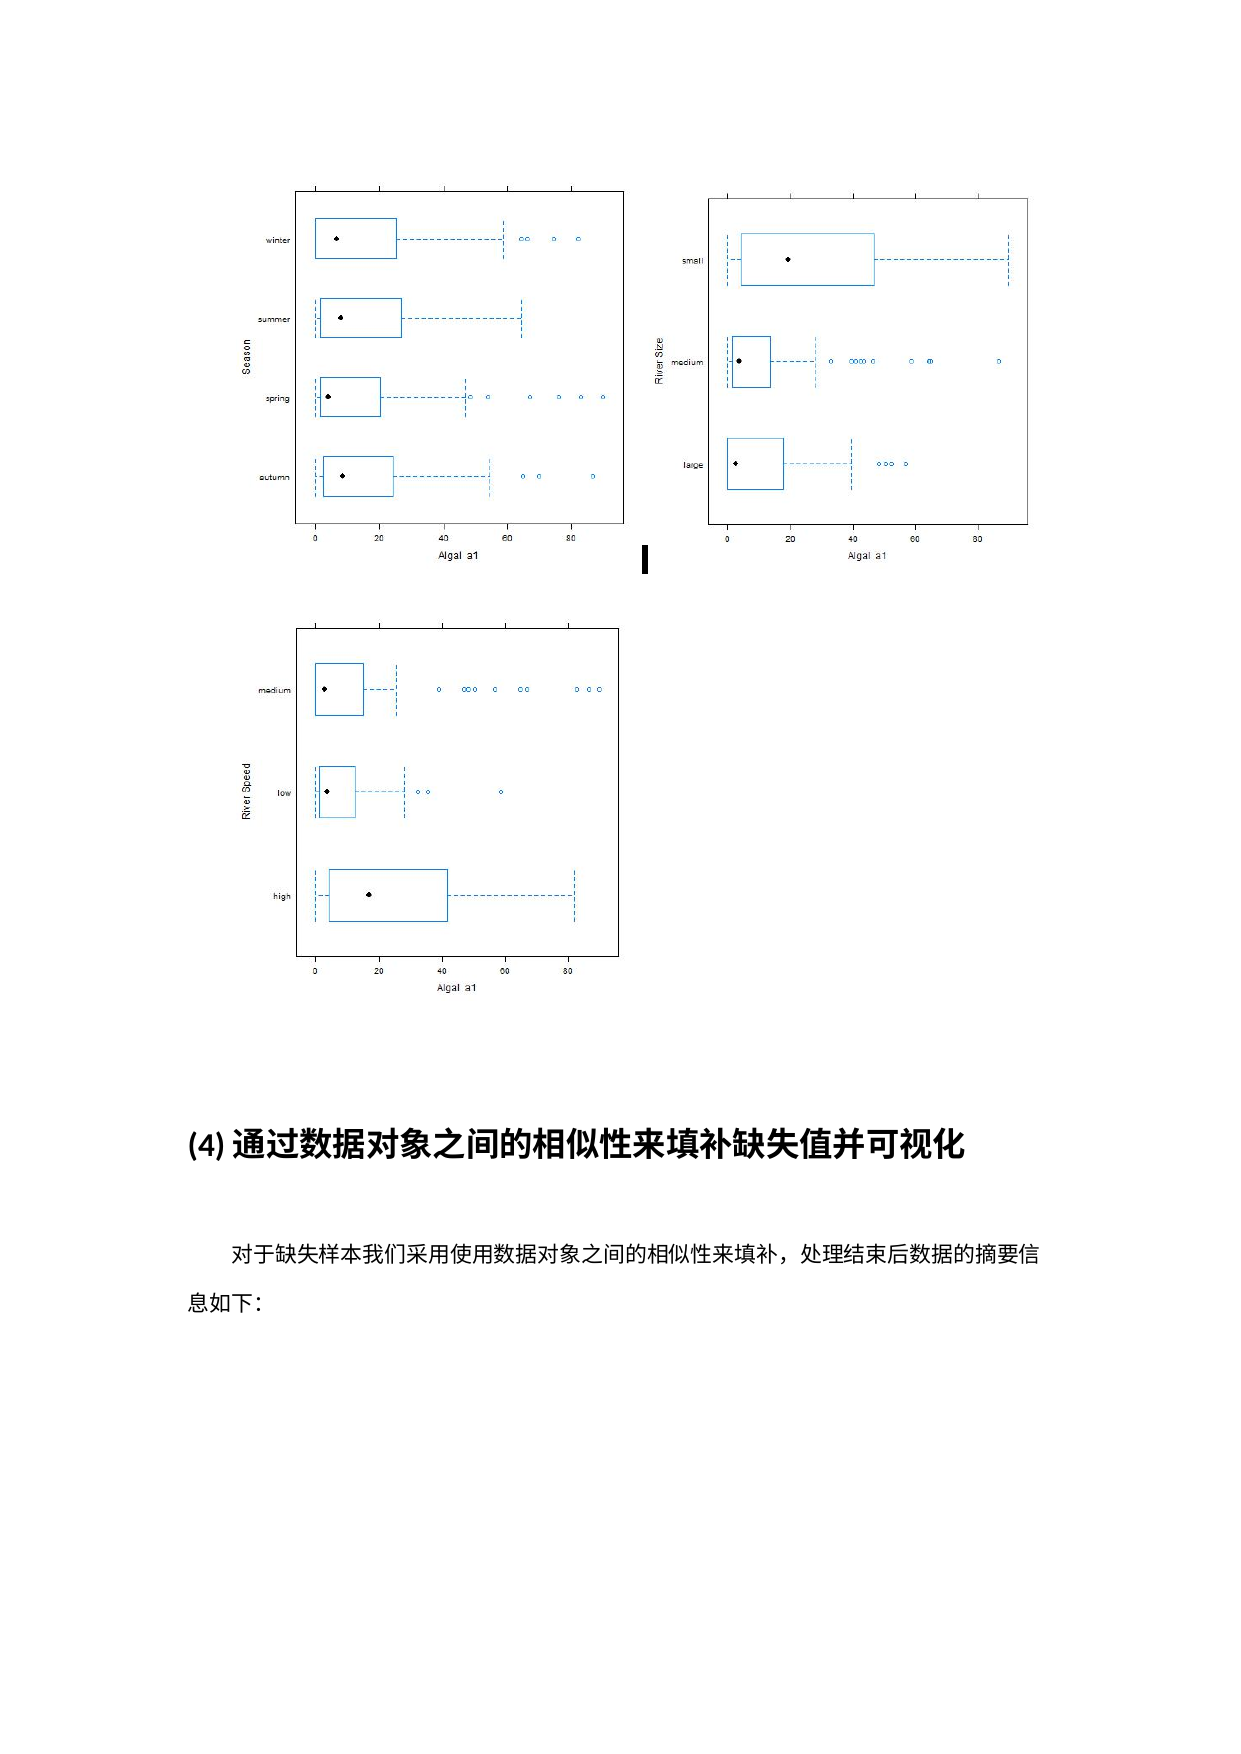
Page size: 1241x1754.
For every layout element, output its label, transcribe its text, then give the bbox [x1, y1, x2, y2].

text 对于缺失样本我们采用使用数据对象之间的相似性来填补，处理结束后数据的摘要信息如下： [187, 1236, 1053, 1318]
subtitle (4) 通过数据对象之间的相似性来填补缺失值并可视化 [187, 1109, 1053, 1174]
picture [648, 169, 1047, 569]
picture [236, 598, 638, 1001]
picture [236, 162, 643, 569]
